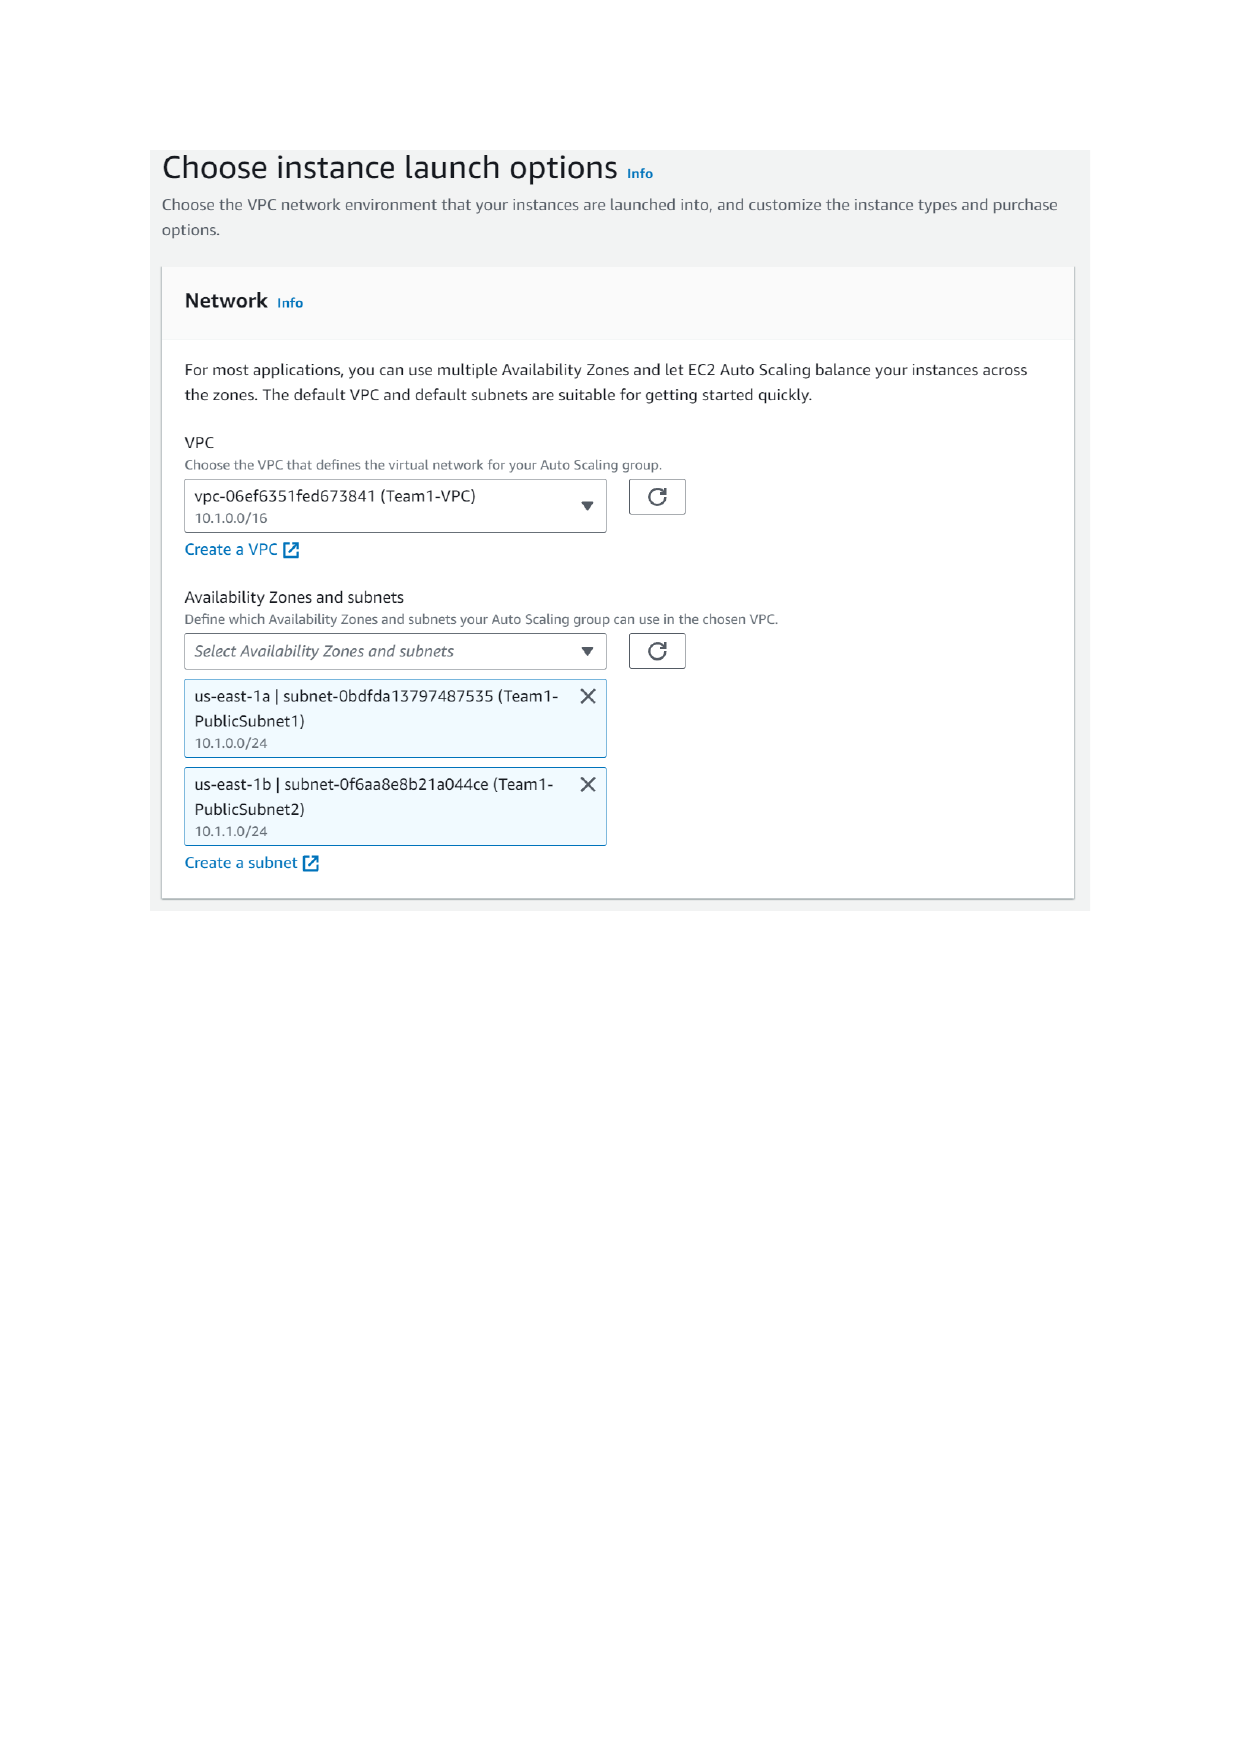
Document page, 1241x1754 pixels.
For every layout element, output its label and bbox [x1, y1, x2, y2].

picture [150, 150, 1091, 911]
